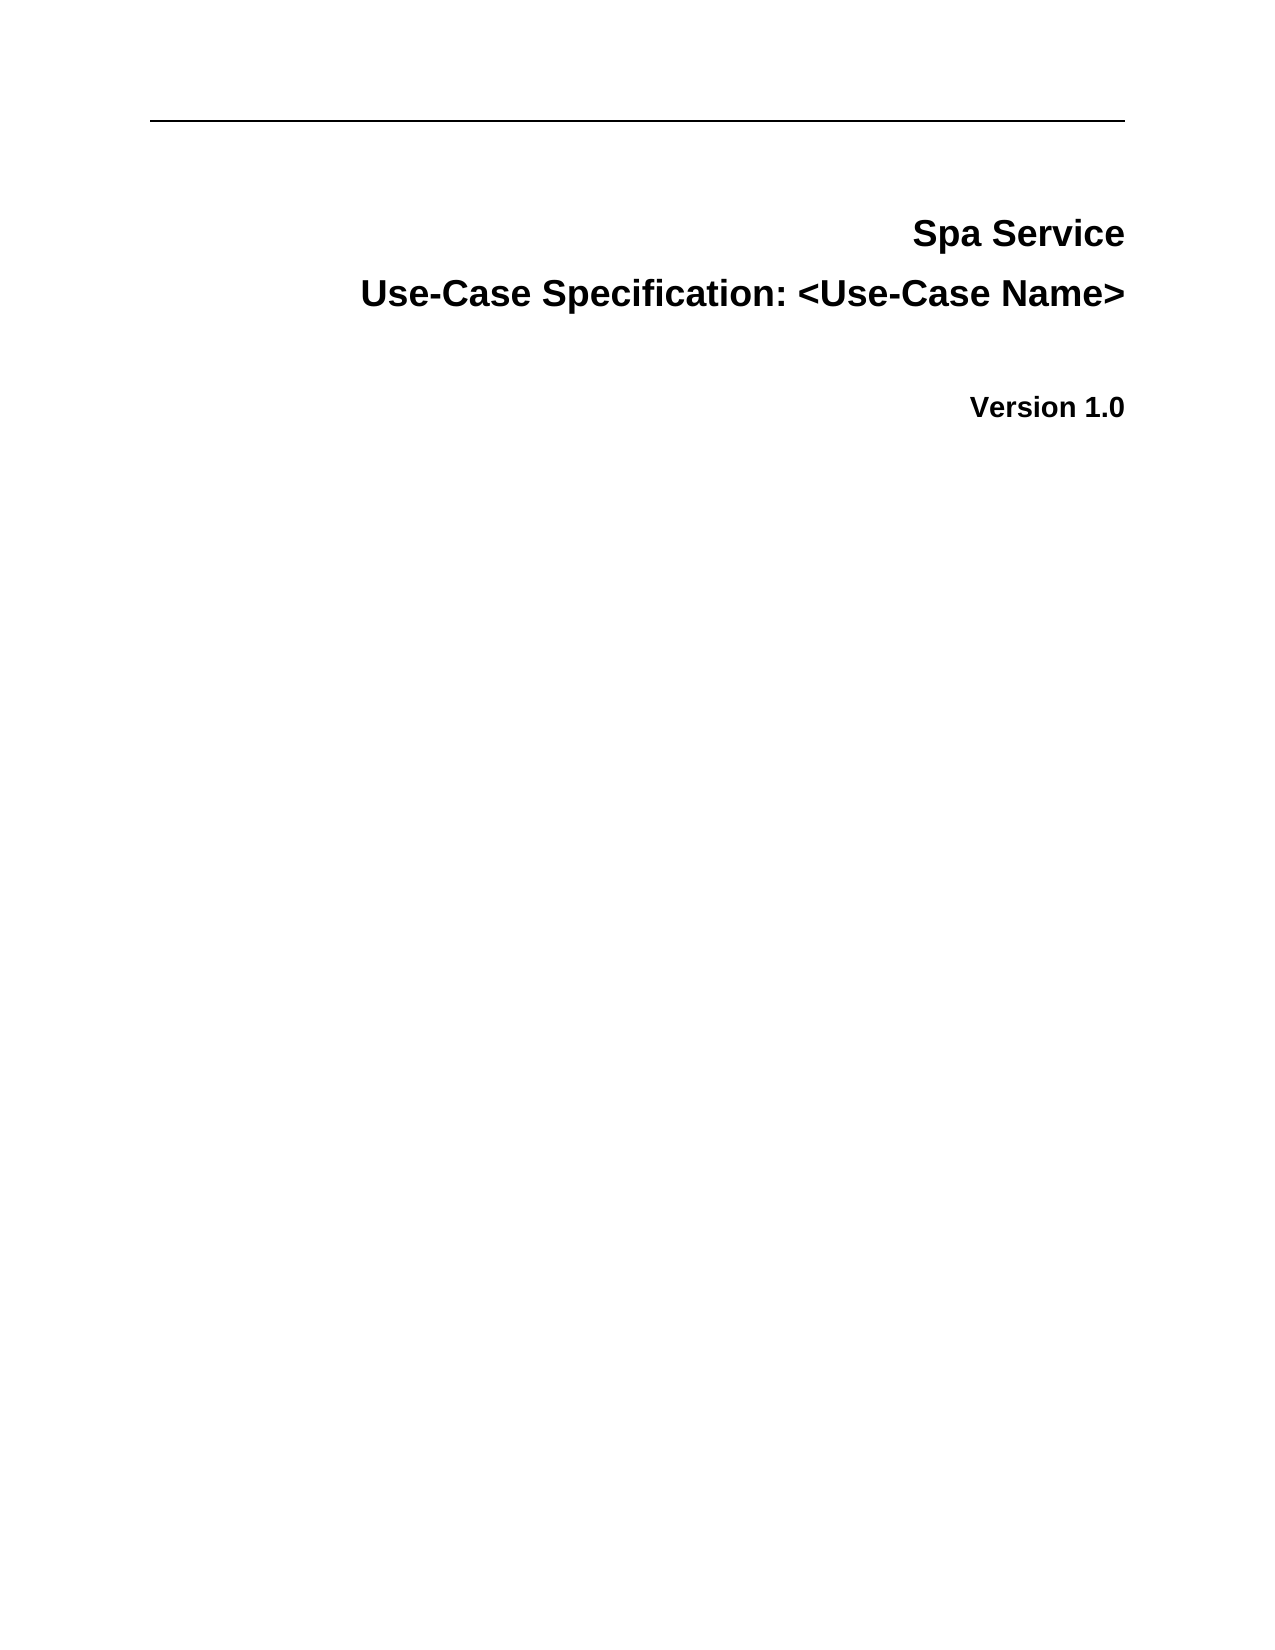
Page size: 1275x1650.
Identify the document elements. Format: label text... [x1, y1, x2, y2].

title Spa Service [150, 211, 1125, 254]
title Use-Case Specification: Use-Case Booking [150, 271, 1125, 314]
title Version 1.0 [150, 391, 1125, 424]
